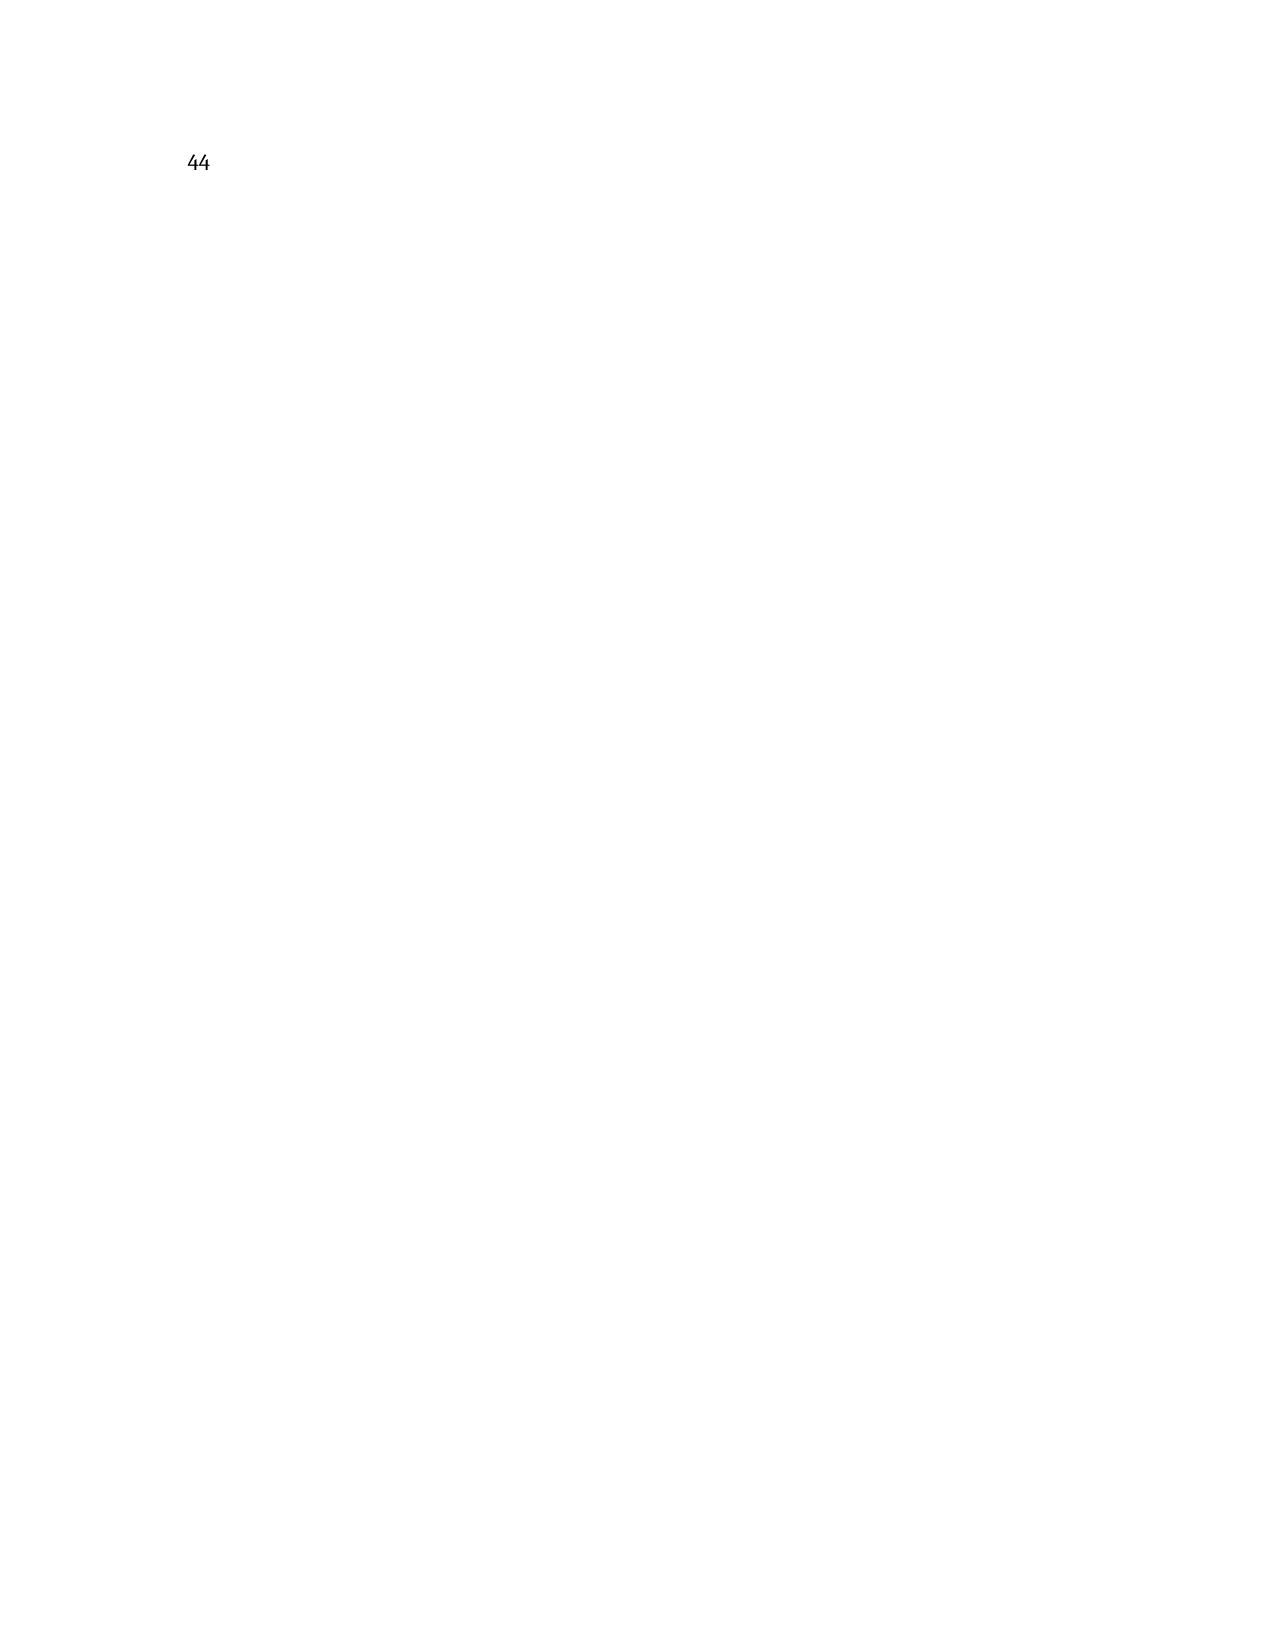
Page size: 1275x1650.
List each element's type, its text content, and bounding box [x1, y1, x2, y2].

text 44 [187, 150, 1087, 176]
